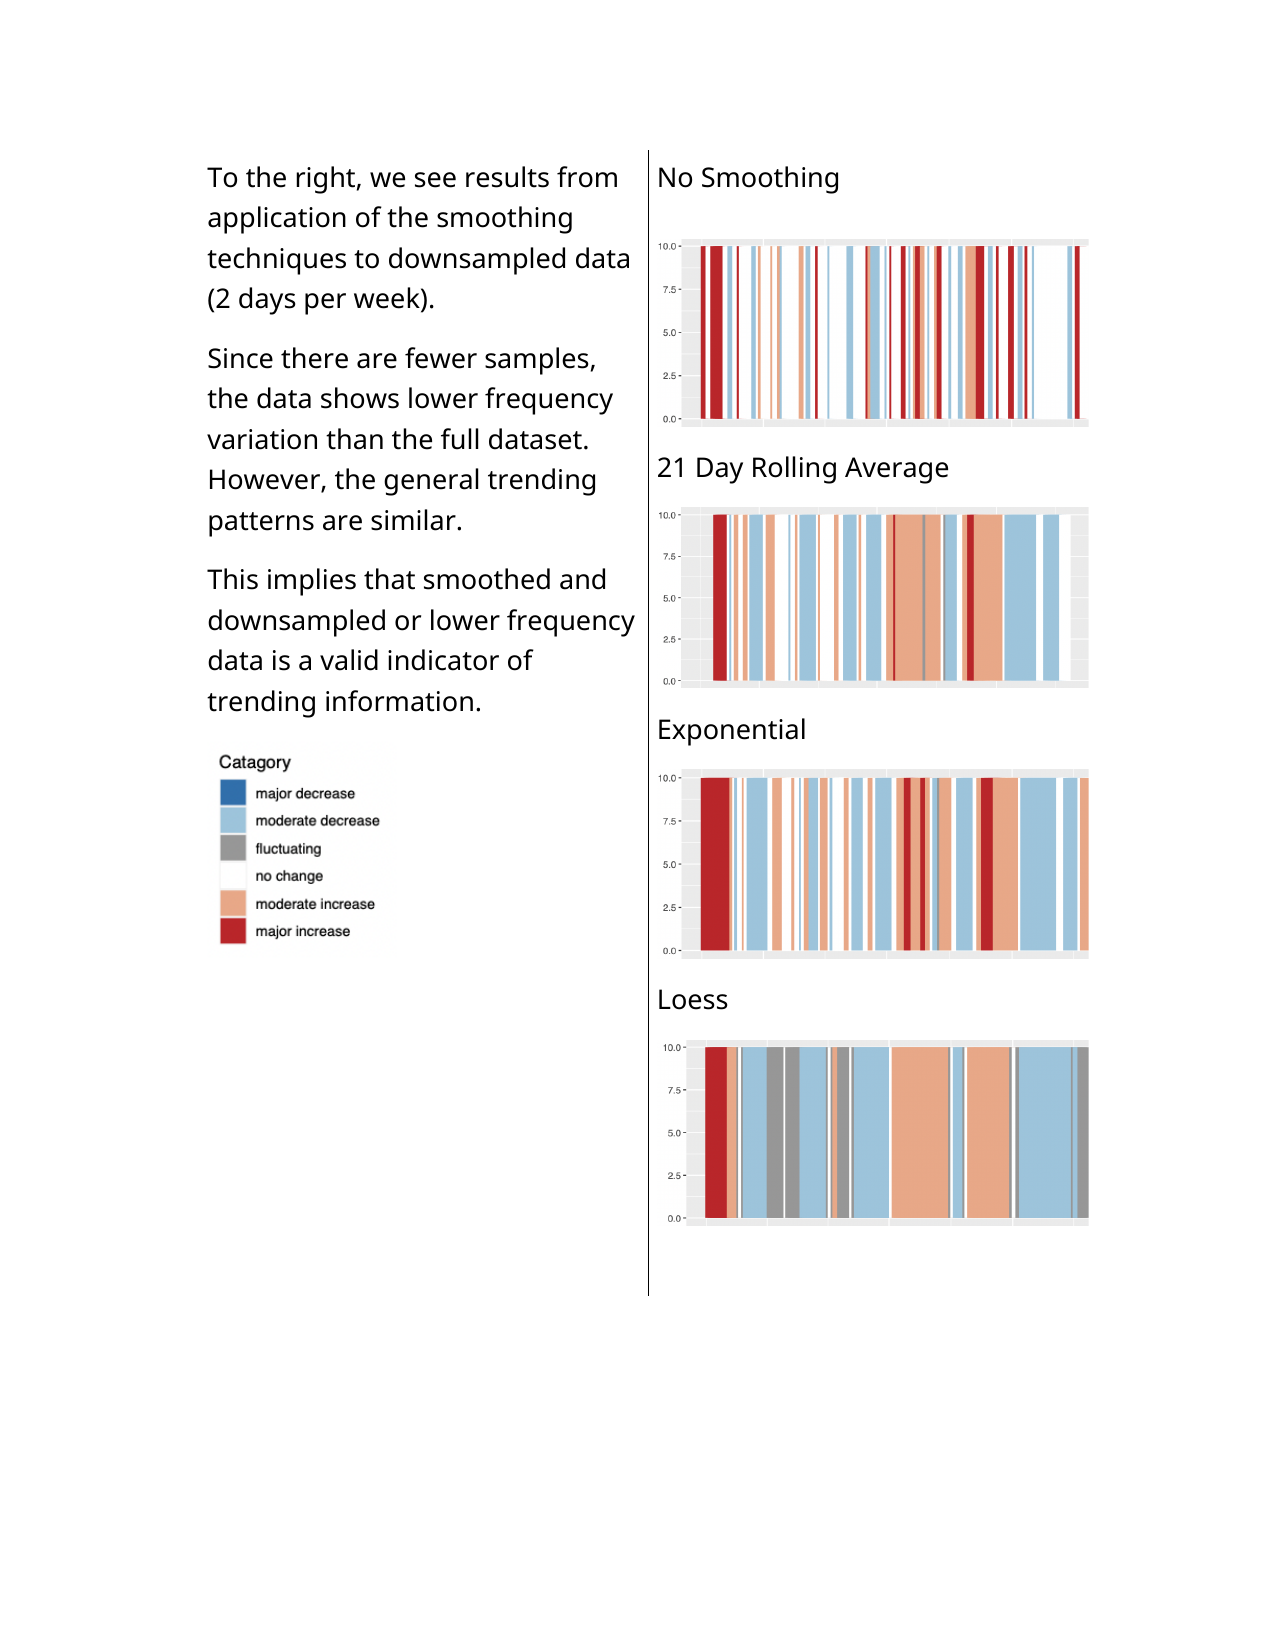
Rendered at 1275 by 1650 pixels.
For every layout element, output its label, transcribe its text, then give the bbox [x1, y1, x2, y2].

picture [656, 239, 1089, 427]
picture [207, 741, 397, 958]
picture [656, 1040, 1089, 1226]
picture [656, 507, 1089, 688]
table_header No Smoothing 21 Day Rolling Average Exponential Loess [649, 150, 1098, 1296]
table_header To the right, we see results from application of the smoothing techniques to downsampled data (2 days per week). Since there are fewer samples, the data shows lower frequency variation than the full dataset. However, the general trending patterns are similar. This implies that smoothed and downsampled or lower frequency data is a valid indicator of trending information. [199, 150, 648, 1296]
picture [656, 769, 1089, 959]
